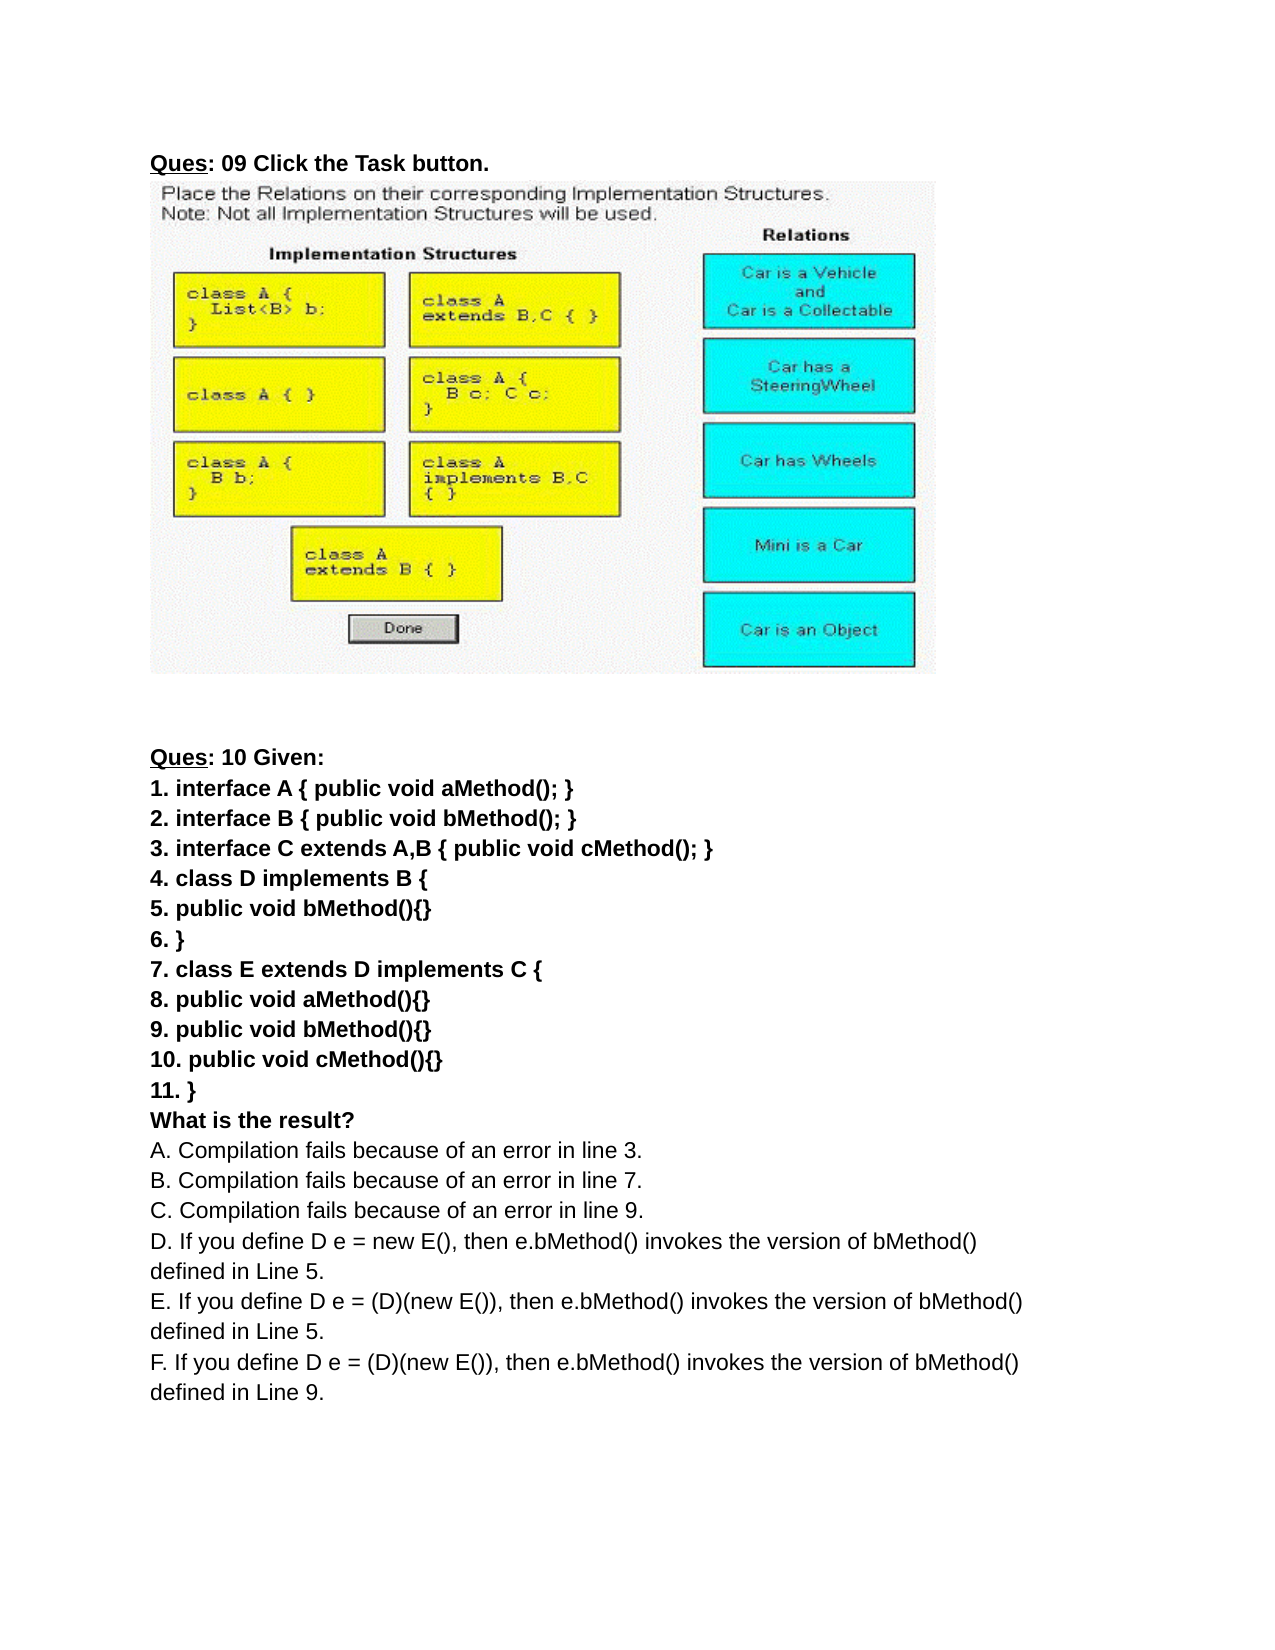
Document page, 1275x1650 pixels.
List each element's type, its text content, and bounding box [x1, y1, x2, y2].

text What is the result? [150, 1107, 1125, 1133]
text A. Compilation fails because of an error in line 3. [150, 1137, 1125, 1163]
text D. If you define D e = new E(), then e.bMethod() invokes the version of bMethod() [150, 1228, 1125, 1254]
text 1. interface A { public void aMethod(); } [150, 774, 1125, 801]
text B. Compilation fails because of an error in line 7. [150, 1167, 1125, 1193]
text 6. } [150, 926, 1125, 952]
text defined in Line 5. [150, 1318, 1125, 1344]
text 9. public void bMethod(){} [150, 1016, 1125, 1042]
text 8. public void aMethod(){} [150, 986, 1125, 1012]
text Ques: 10 Given: [150, 744, 1125, 771]
text C. Compilation fails because of an error in line 9. [150, 1197, 1125, 1224]
text 7. class E extends D implements C { [150, 956, 1125, 982]
text defined in Line 5. [150, 1258, 1125, 1284]
text 2. interface B { public void bMethod(); } [150, 805, 1125, 831]
text 10. public void cMethod(){} [150, 1046, 1125, 1073]
text 5. public void bMethod(){} [150, 895, 1125, 922]
text F. If you define D e = (D)(new E()), then e.bMethod() invokes the version of bMethod() [150, 1348, 1125, 1375]
text 3. interface C extends A,B { public void cMethod(); } [150, 835, 1125, 861]
text defined in Line 9. [150, 1379, 1125, 1405]
text Ques: 09 Click the Task button. [150, 150, 1125, 176]
picture [150, 180, 936, 674]
text 4. class D implements B { [150, 865, 1125, 891]
text E. If you define D e = (D)(new E()), then e.bMethod() invokes the version of bMethod() [150, 1288, 1125, 1314]
text 11. } [150, 1077, 1125, 1103]
